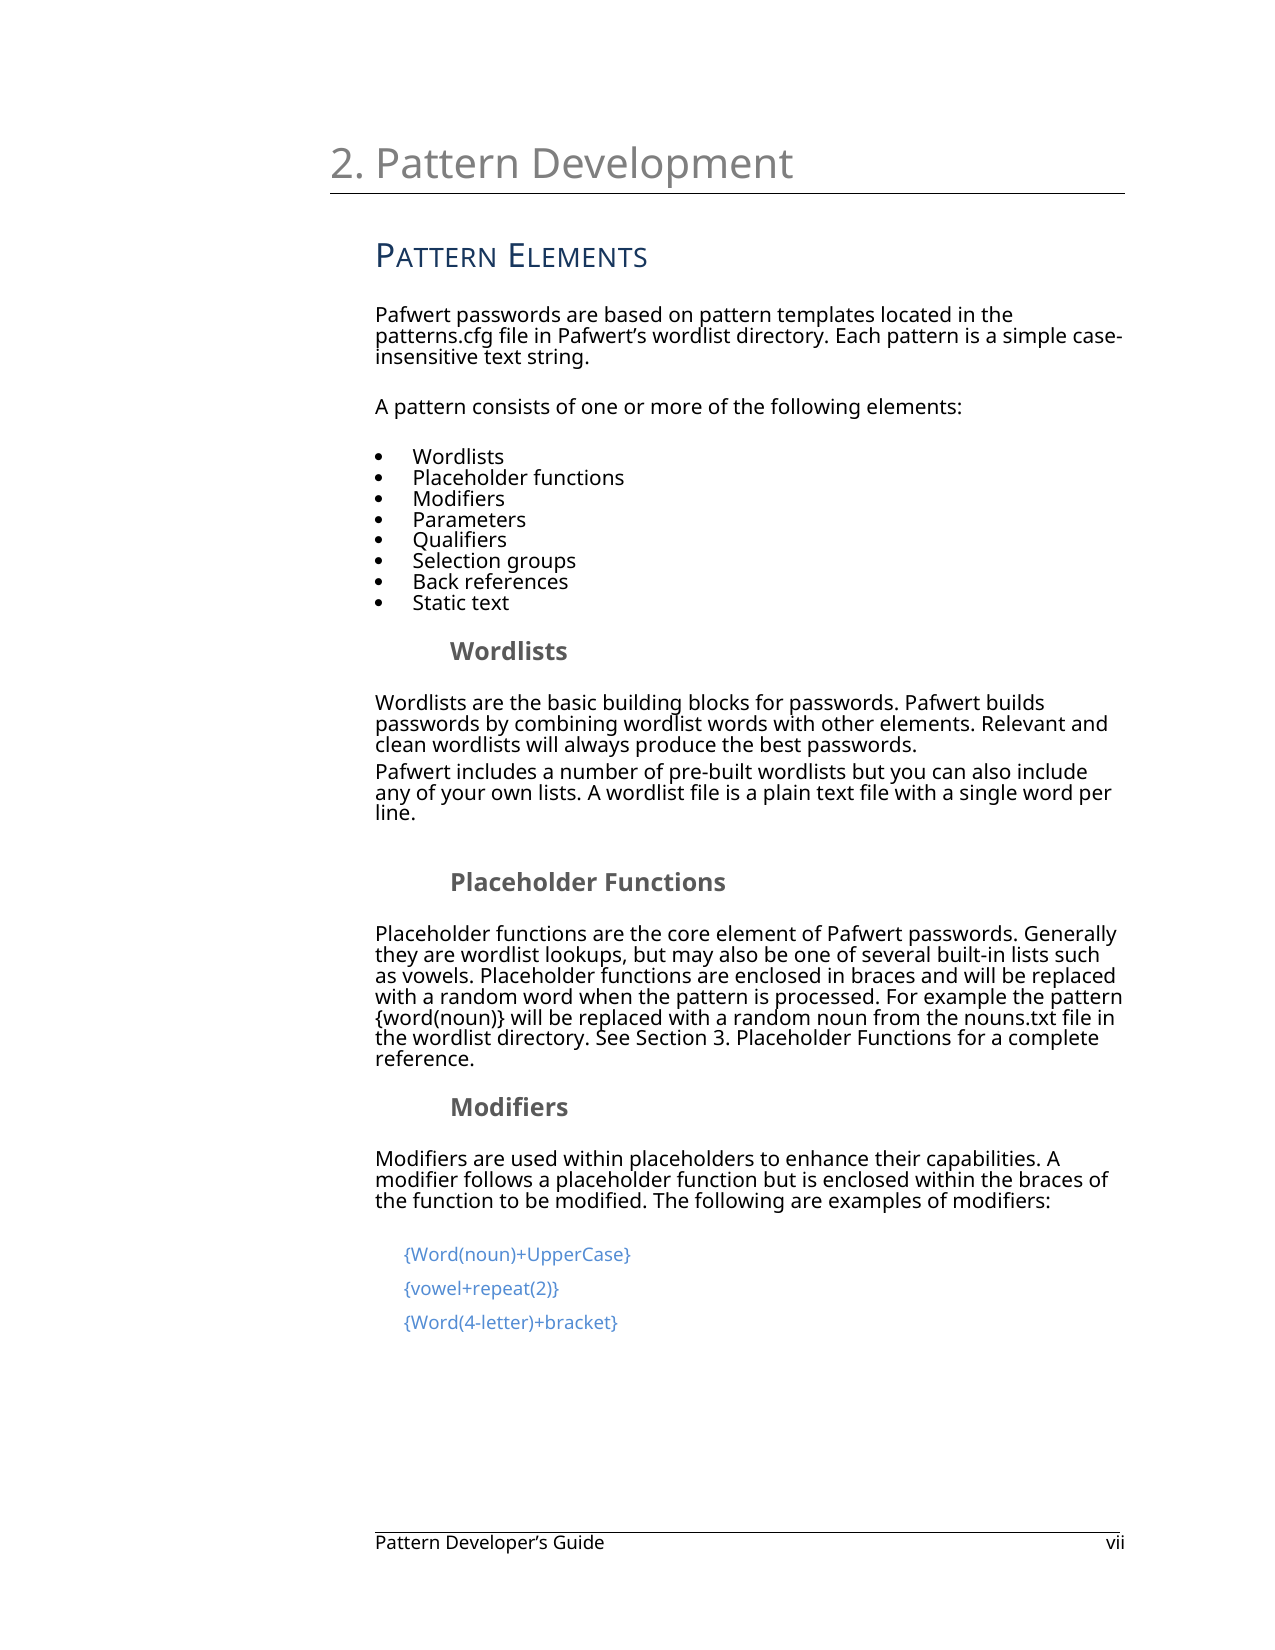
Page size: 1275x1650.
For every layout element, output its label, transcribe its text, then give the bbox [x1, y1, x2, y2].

list Wordlists [375, 448, 1125, 469]
text Pafwert passwords are based on pattern templates located in the patterns.cfg file in Pafwert’s wordlist directory. Each pattern is a simple case-insensitive text string. [375, 306, 1125, 369]
list Placeholder functions [375, 469, 1125, 489]
subtitle Pattern Elements [375, 232, 1125, 277]
subtitle Placeholder Functions [375, 875, 1125, 896]
text {Word(4-letter)+bracket} [403, 1309, 1125, 1335]
text {vowel+repeat(2)} [403, 1275, 1125, 1301]
list Static text [375, 594, 1125, 614]
subtitle Wordlists [375, 644, 1125, 664]
text {Word(noun)+UpperCase} [403, 1242, 1125, 1267]
list Selection groups [375, 552, 1125, 573]
subtitle Modifiers [375, 1100, 1125, 1121]
subtitle Pattern Development [330, 134, 1125, 193]
text Modifiers are used within placeholders to enhance their capabilities. A modifier follows a placeholder function but is enclosed within the braces of the function to be modified. The following are examples of modifiers: [375, 1150, 1125, 1212]
text Pafwert includes a number of pre-built wordlists but you can also include any of your own lists. A wordlist file is a plain text file with a single word per line. [375, 762, 1125, 825]
text Wordlists are the basic building blocks for passwords. Pafwert builds passwords by combining wordlist words with other elements. Relevant and clean wordlists will always produce the best passwords. [375, 694, 1125, 756]
text A pattern consists of one or more of the following elements: [375, 398, 1125, 419]
list Modifiers [375, 489, 1125, 510]
list Back references [375, 573, 1125, 594]
list Qualifiers [375, 531, 1125, 552]
list Parameters [375, 510, 1125, 531]
